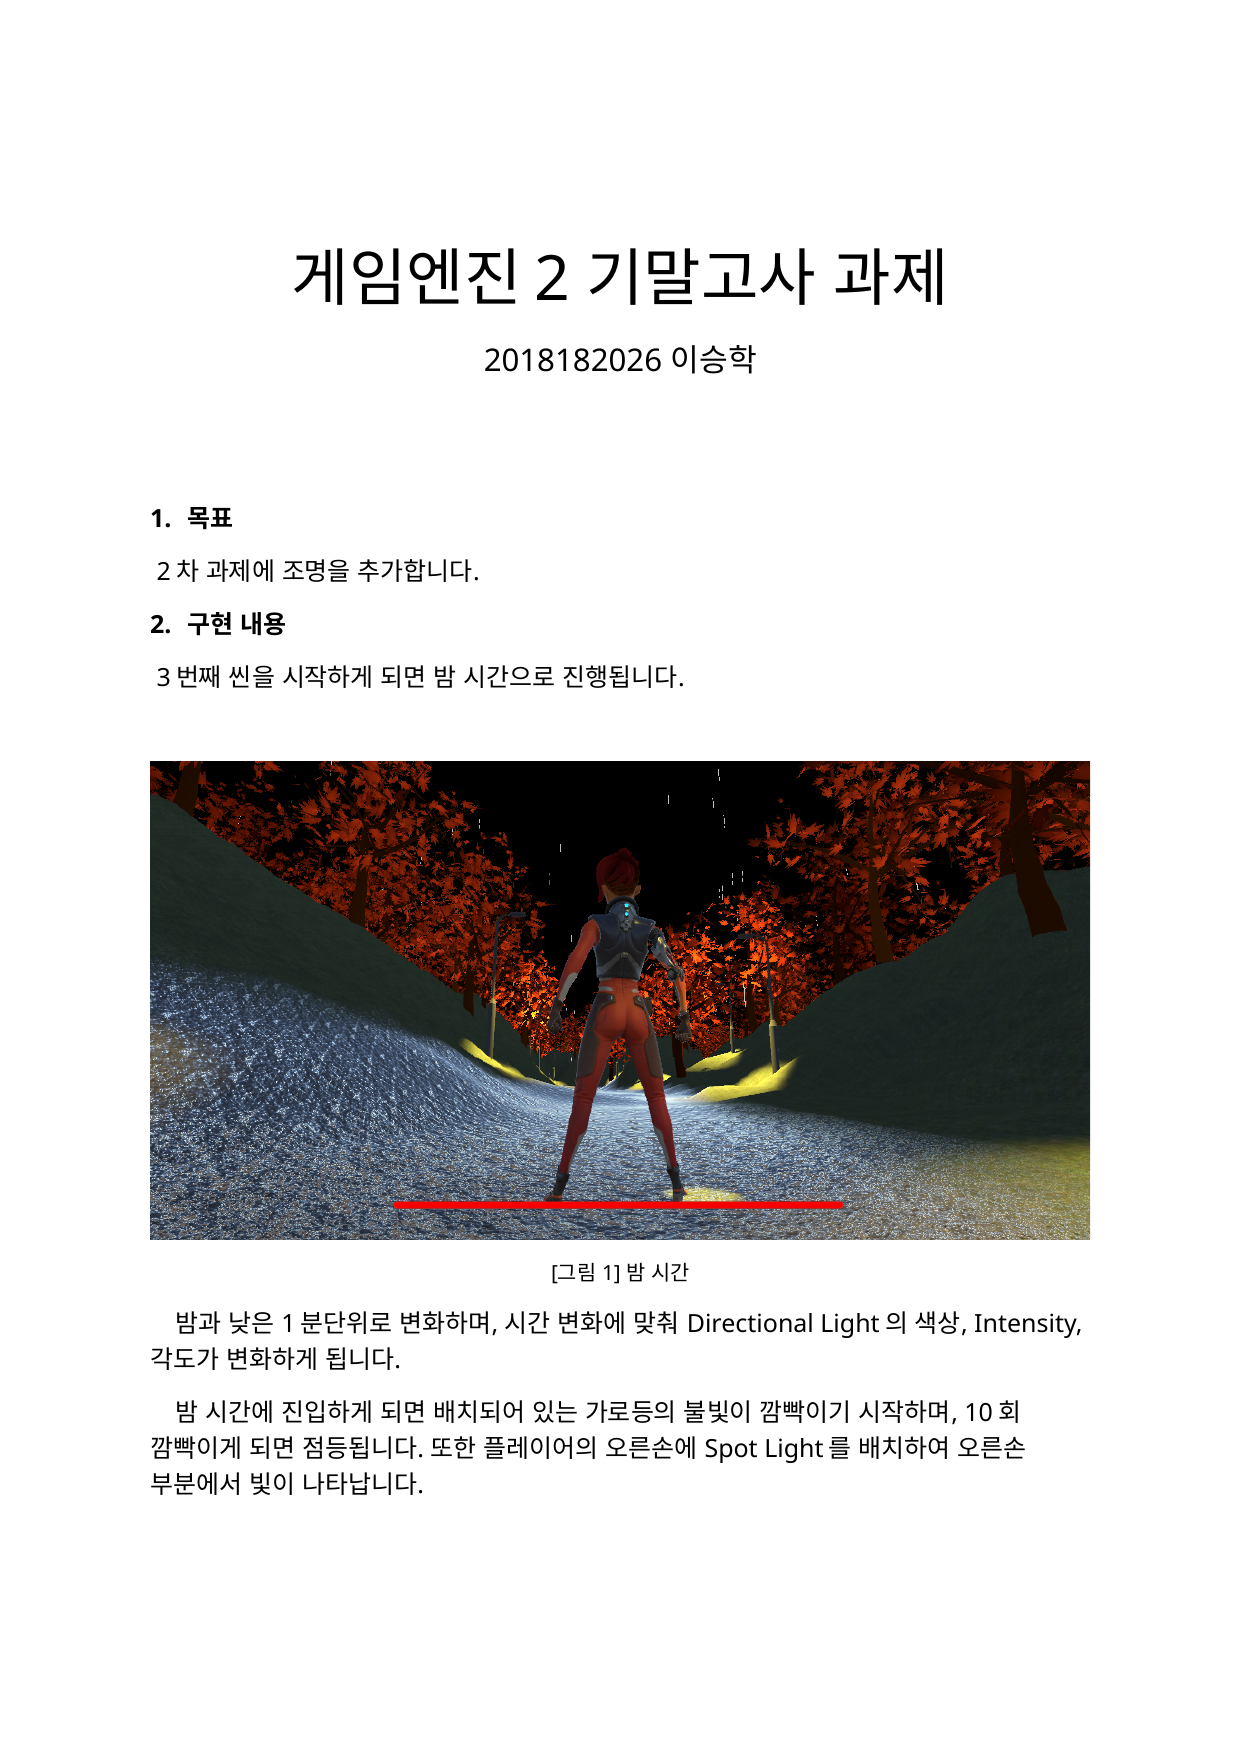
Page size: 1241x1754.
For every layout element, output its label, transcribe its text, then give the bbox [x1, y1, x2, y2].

list 구현 내용 [150, 605, 1090, 641]
text 게임엔진2 기말고사 과제 [150, 228, 1090, 319]
list 목표 [150, 499, 1090, 535]
text [그림 1] 밤 시간 [150, 1256, 1090, 1287]
text 밤 시간에 진입하게 되면 배치되어 있는 가로등의 불빛이 깜빡이기 시작하며, 10회 깜빡이게 되면 점등됩니다. 또한 플레이어의 오른손에 Spot Light를 배치하여 오른손 부분에서 빛이 나타납니다. [150, 1392, 1090, 1501]
text 3번째 씬을 시작하게 되면 밤 시간으로 진행됩니다. [150, 658, 1090, 694]
text 밤과 낮은 1분단위로 변화하며, 시간 변화에 맞춰 Directional Light의 색상, Intensity, 각도가 변화하게 됩니다. [150, 1303, 1090, 1376]
picture [150, 761, 1091, 1240]
text 2차 과제에 조명을 추가합니다. [150, 552, 1090, 588]
text 2018182026 이승학 [150, 335, 1090, 381]
